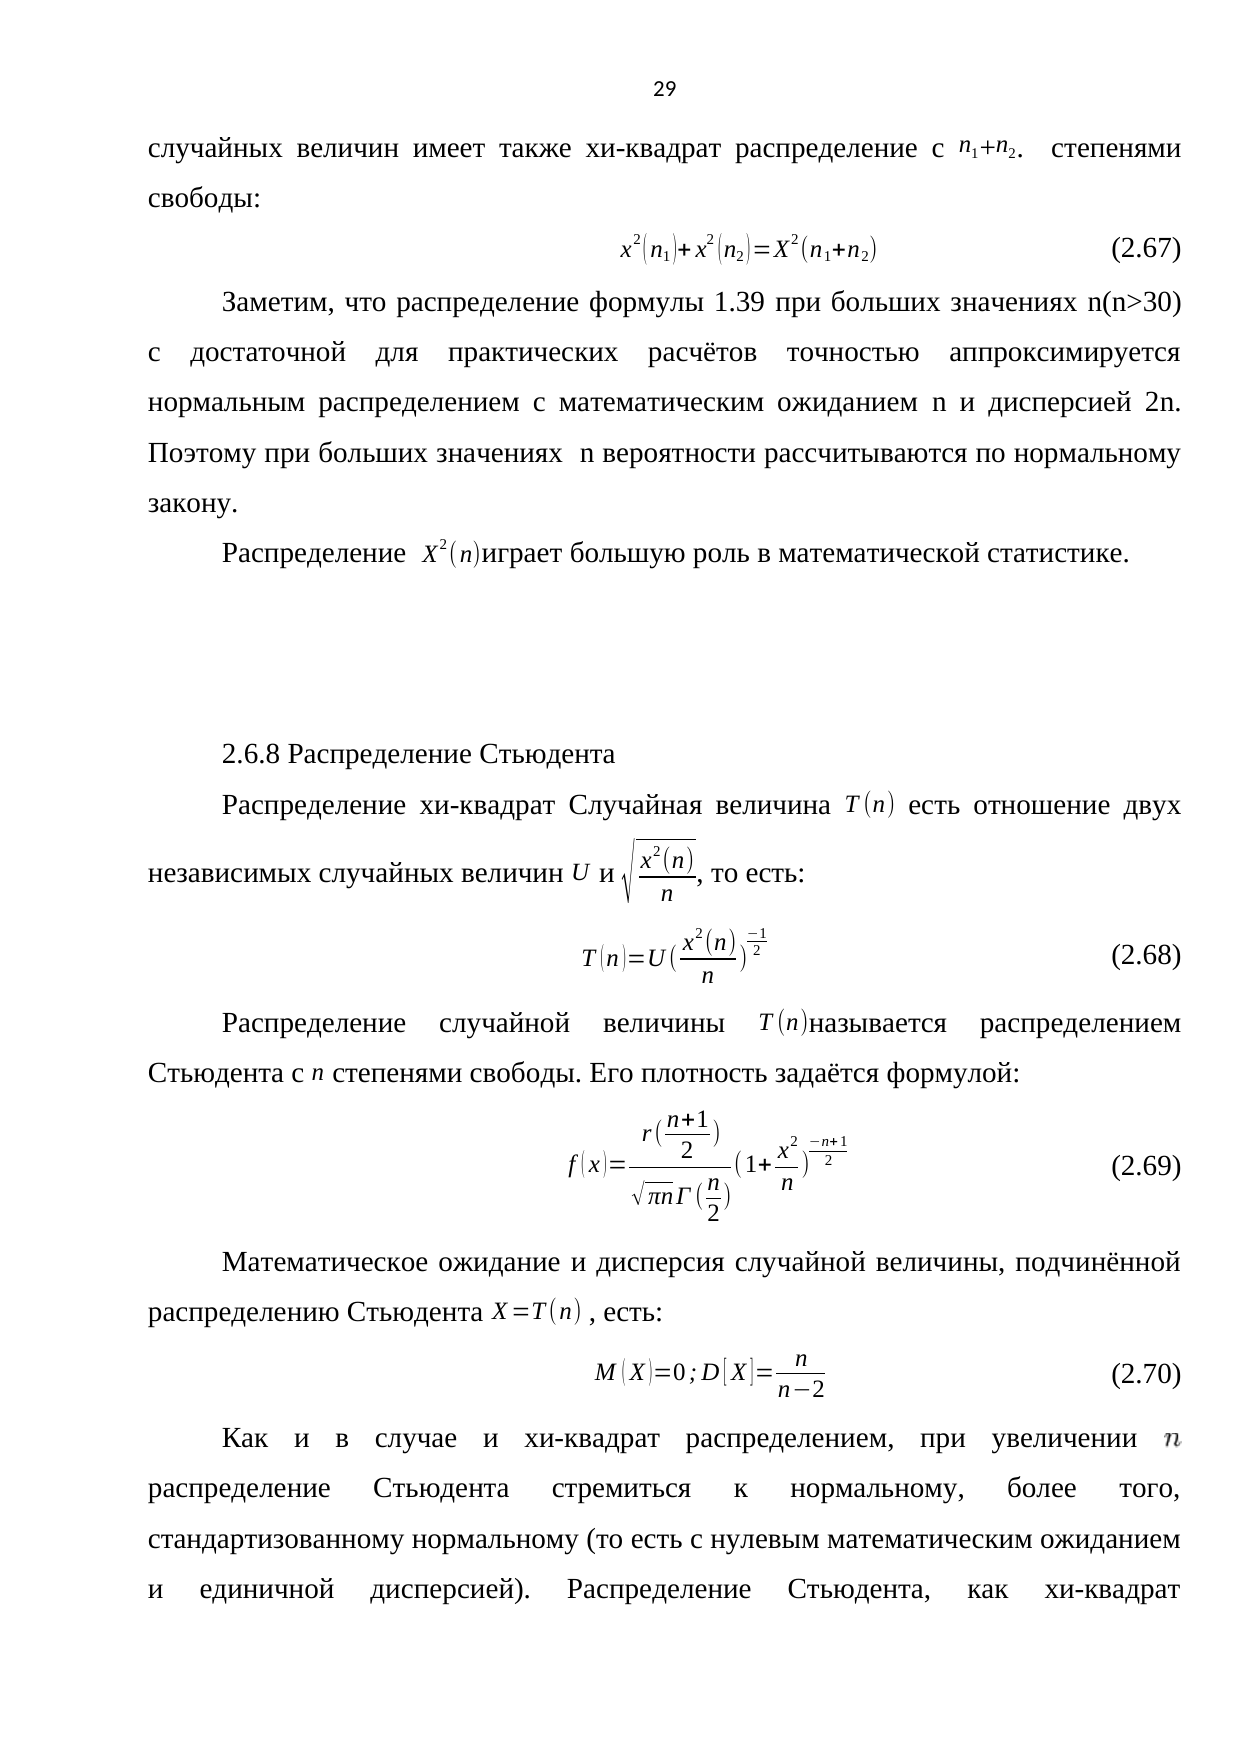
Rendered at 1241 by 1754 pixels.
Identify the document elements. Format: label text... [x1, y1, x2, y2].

text (2.69) [148, 1106, 1181, 1227]
picture [1164, 1433, 1182, 1448]
text Математическое ожидание и дисперсия случайной величины, подчинённой распределению Стьюдента , есть: [148, 1244, 1181, 1328]
text Заметим, что распределение формулы 1.39 при больших значениях n(n>30) с достаточной для практических расчётов точностью аппроксимируется нормальным распределением с математическим ожиданием n и дисперсией 2n. Поэтому при больших значениях n вероятности рассчитываются по нормальному закону. [148, 284, 1181, 519]
text (2.68) [148, 924, 1181, 988]
text Распределение хи-квадрат Случайная величина есть отношение двух независимых случайных величин и , то есть: [148, 787, 1181, 907]
text 2.6.8 Распределение Стьюдента [148, 737, 1181, 770]
text Распределение играет большую роль в математической статистике. [148, 535, 1181, 569]
text Распределение случайной величины называется распределением Стьюдента с степенями свободы. Его плотность задаётся формулой: [148, 1005, 1181, 1089]
text (2.67) [148, 230, 1181, 267]
text (2.70) [148, 1344, 1181, 1403]
